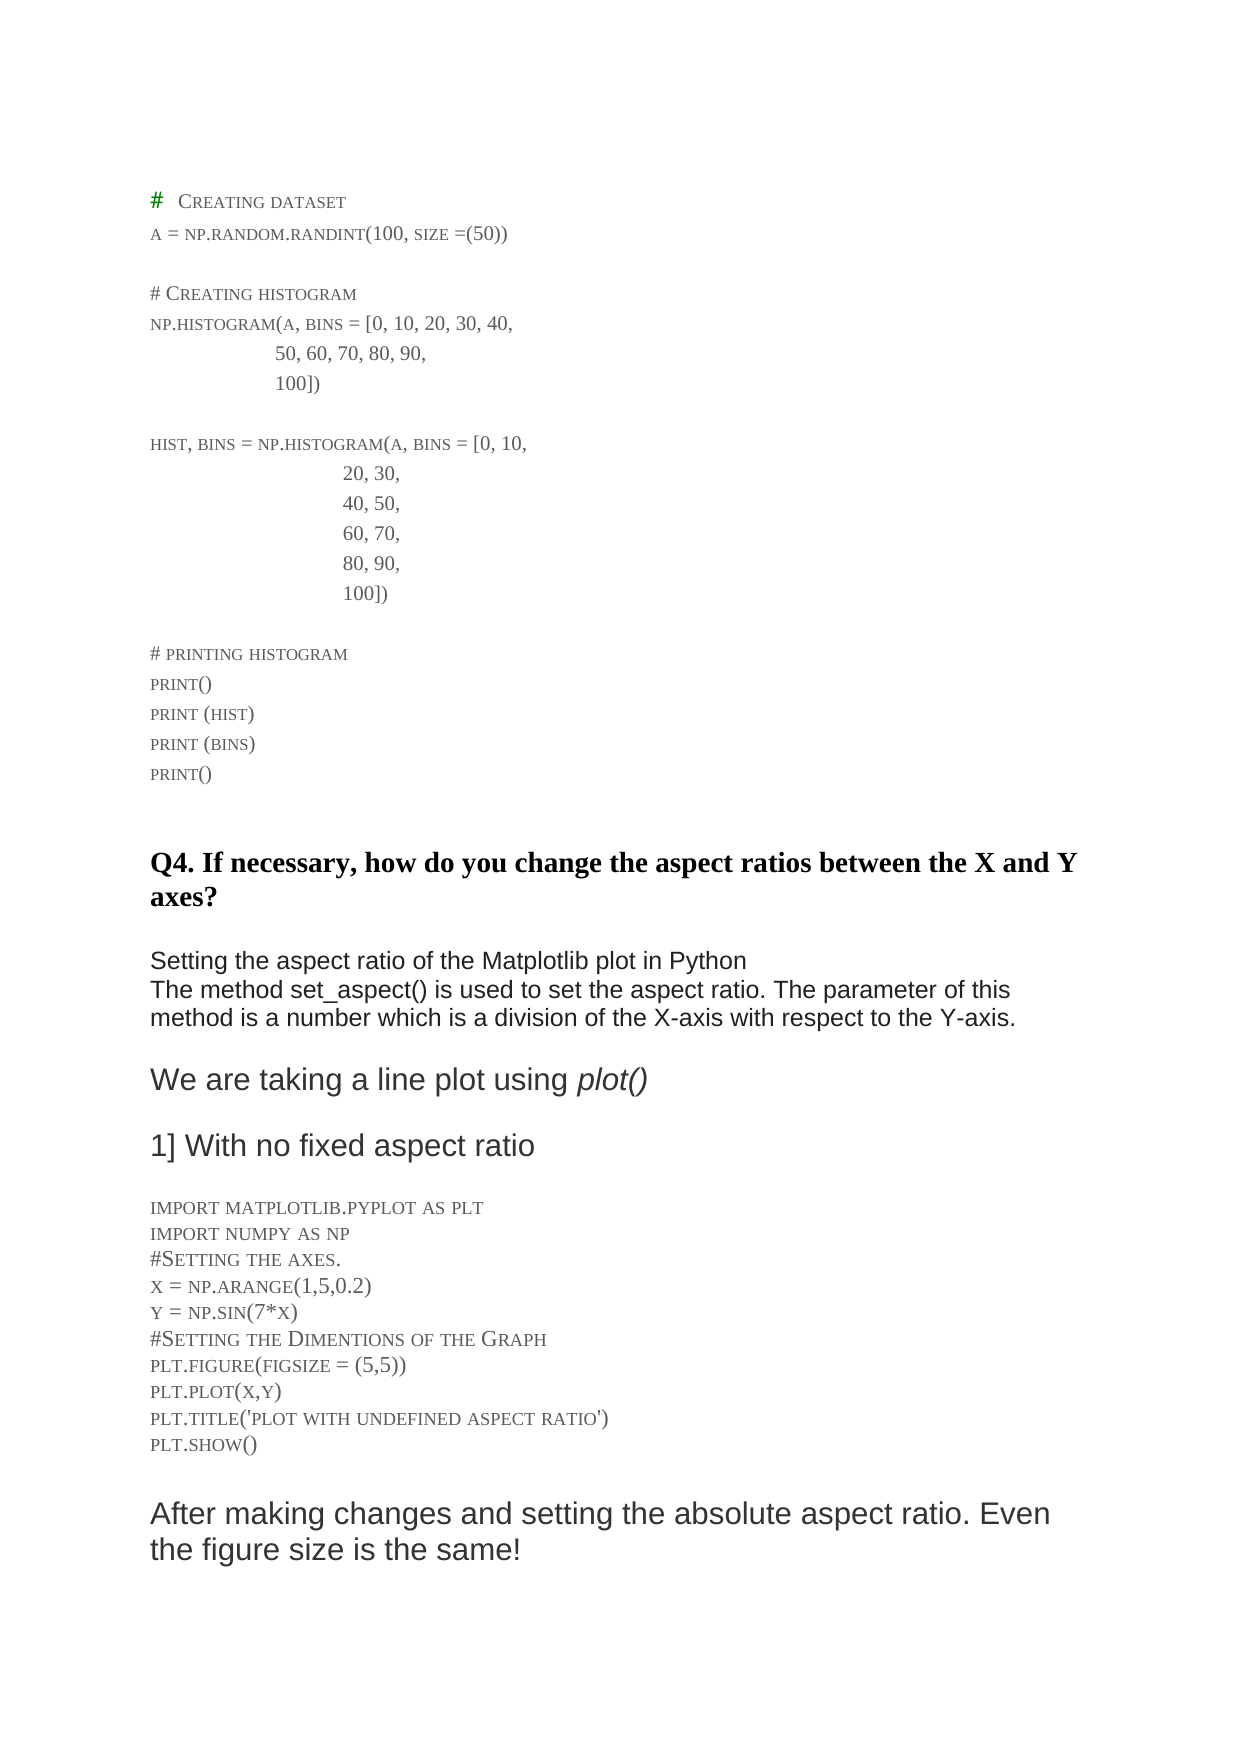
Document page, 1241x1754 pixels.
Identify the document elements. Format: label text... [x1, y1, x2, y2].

text Setting the aspect ratio of the Matplotlib plot in Python [150, 946, 1090, 975]
text # Creating histogram [150, 275, 1090, 305]
text #Setting the Dimentions of the Graph [150, 1324, 1090, 1351]
text 50, 60, 70, 80, 90, [150, 335, 1090, 365]
text print() [150, 755, 1090, 785]
text 20, 30, [150, 455, 1090, 485]
text print() [150, 665, 1090, 695]
text #Setting the axes. [150, 1246, 1090, 1272]
text print (hist) [150, 695, 1090, 725]
text 100]) [150, 365, 1090, 395]
text plt.title('plot with undefined aspect ratio') [150, 1404, 1090, 1430]
text # Creating dataset [150, 184, 1090, 215]
text 40, 50, [150, 485, 1090, 515]
text 100]) [150, 575, 1090, 605]
text np.histogram(a, bins = [0, 10, 20, 30, 40, [150, 305, 1090, 335]
text 80, 90, [150, 545, 1090, 575]
text # printing histogram [150, 635, 1090, 665]
text Q4. If necessary, how do you change the aspect ratios between the X and Y axes? [150, 845, 1090, 912]
text x = np.arange(1,5,0.2) [150, 1272, 1090, 1298]
text plt.show() [150, 1430, 1090, 1456]
text plt.plot(x,y) [150, 1377, 1090, 1404]
text hist, bins = np.histogram(a, bins = [0, 10, [150, 425, 1090, 455]
text y = np.sin(7*x) [150, 1298, 1090, 1324]
text plt.figure(figsize = (5,5)) [150, 1351, 1090, 1377]
text a = np.random.randint(100, size =(50)) [150, 215, 1090, 245]
text After making changes and setting the absolute aspect ratio. Even the figure size is the same! [150, 1495, 1090, 1567]
text import numpy as np [150, 1219, 1090, 1246]
text 1] With no fixed aspect ratio [150, 1127, 1090, 1163]
text The method set_aspect() is used to set the aspect ratio. The parameter of this method is a number which is a division of the X-axis with respect to the Y-axis. [150, 975, 1090, 1032]
text 60, 70, [150, 515, 1090, 545]
text import matplotlib.pyplot as plt [150, 1193, 1090, 1219]
text print (bins) [150, 725, 1090, 755]
text We are taking a line plot using plot() [150, 1061, 1090, 1097]
